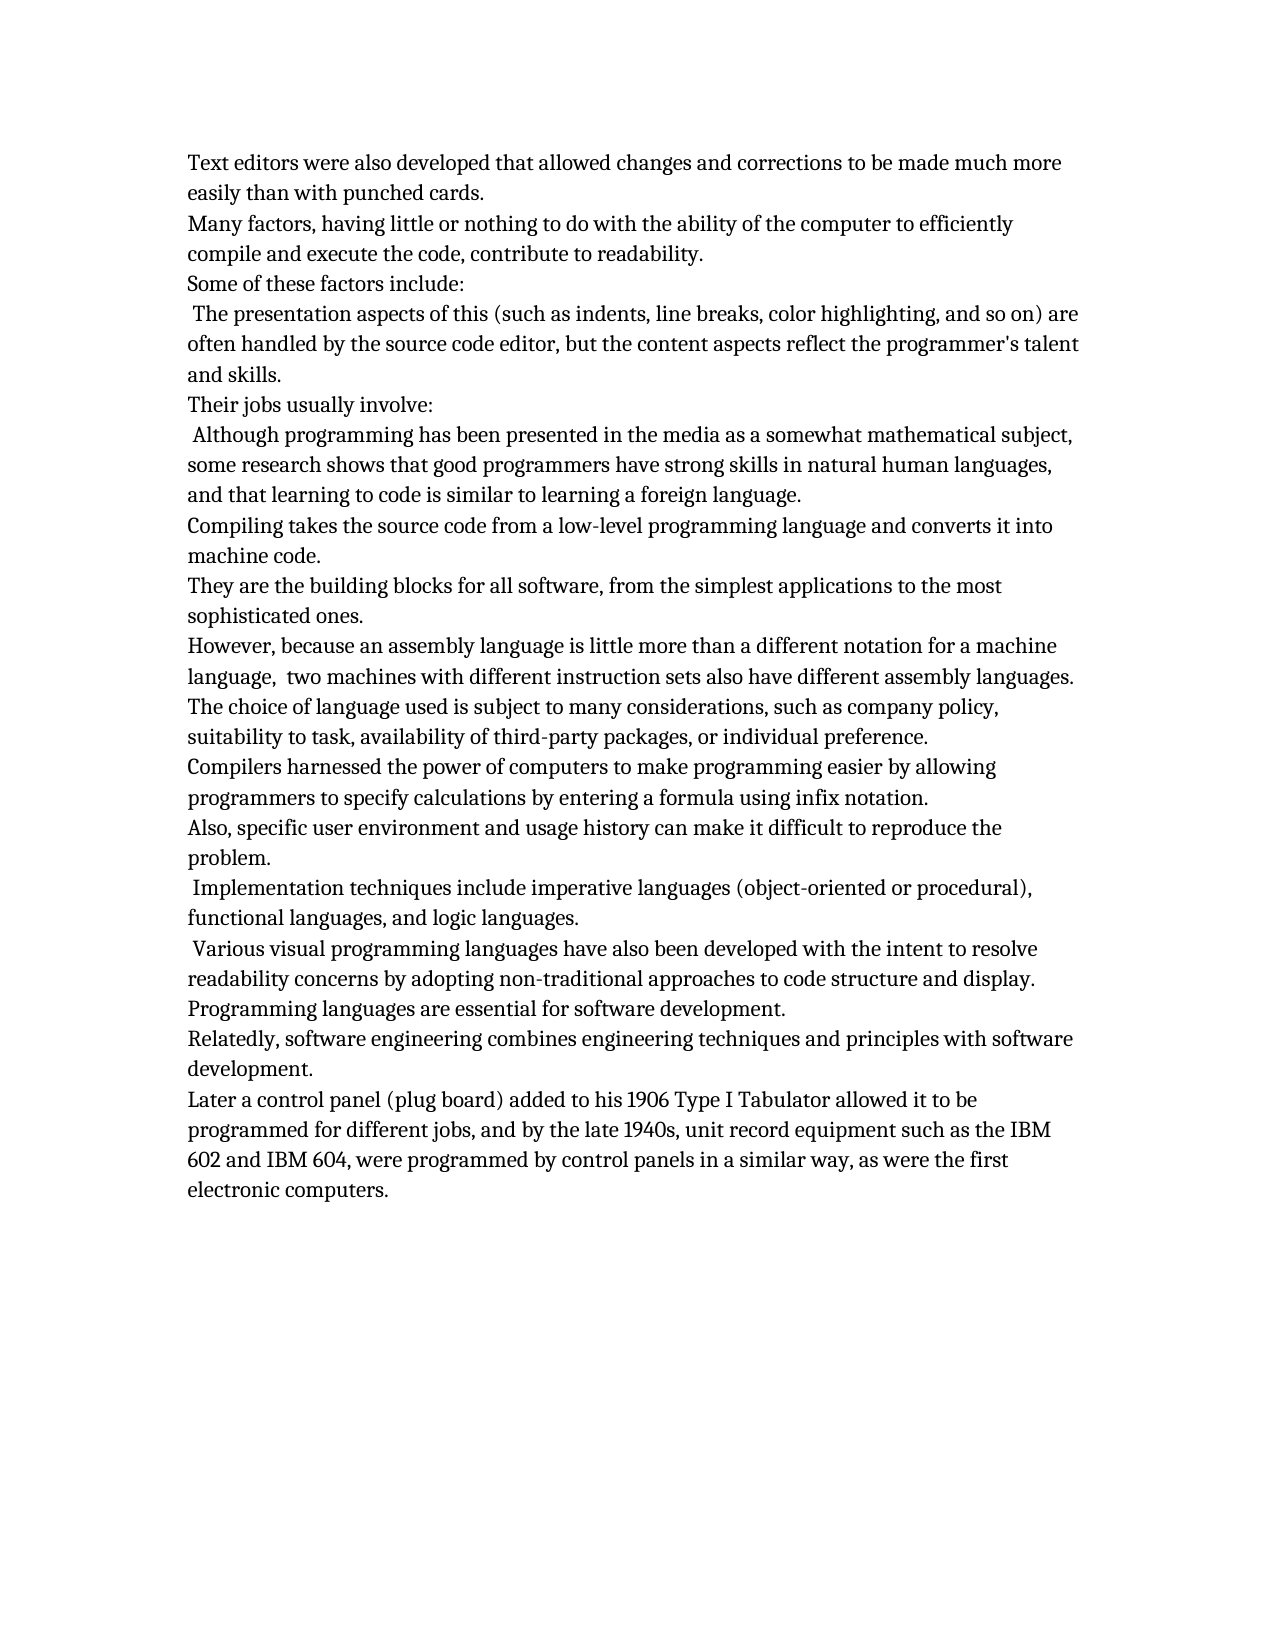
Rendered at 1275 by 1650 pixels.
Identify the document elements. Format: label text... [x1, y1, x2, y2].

text Text editors were also developed that allowed changes and corrections to be made much more easily than with punched cards. Many factors, having little or nothing to do with the ability of the computer to efficiently compile and execute the code, contribute to readability. Some of these factors include: The presentation aspects of this (such as indents, line breaks, color highlighting, and so on) are often handled by the source code editor, but the content aspects reflect the programmer's talent and skills. Their jobs usually involve: Although programming has been presented in the media as a somewhat mathematical subject, some research shows that good programmers have strong skills in natural human languages, and that learning to code is similar to learning a foreign language. Compiling takes the source code from a low-level programming language and converts it into machine code. They are the building blocks for all software, from the simplest applications to the most sophisticated ones. However, because an assembly language is little more than a different notation for a machine language, two machines with different instruction sets also have different assembly languages. The choice of language used is subject to many considerations, such as company policy, suitability to task, availability of third-party packages, or individual preference. Compilers harnessed the power of computers to make programming easier by allowing programmers to specify calculations by entering a formula using infix notation. Also, specific user environment and usage history can make it difficult to reproduce the problem. Implementation techniques include imperative languages (object-oriented or procedural), functional languages, and logic languages. Various visual programming languages have also been developed with the intent to resolve readability concerns by adopting non-traditional approaches to code structure and display. Programming languages are essential for software development. Relatedly, software engineering combines engineering techniques and principles with software development. Later a control panel (plug board) added to his 1906 Type I Tabulator allowed it to be programmed for different jobs, and by the late 1940s, unit record equipment such as the IBM 602 and IBM 604, were programmed by control panels in a similar way, as were the first electronic computers. [187, 150, 1087, 1203]
